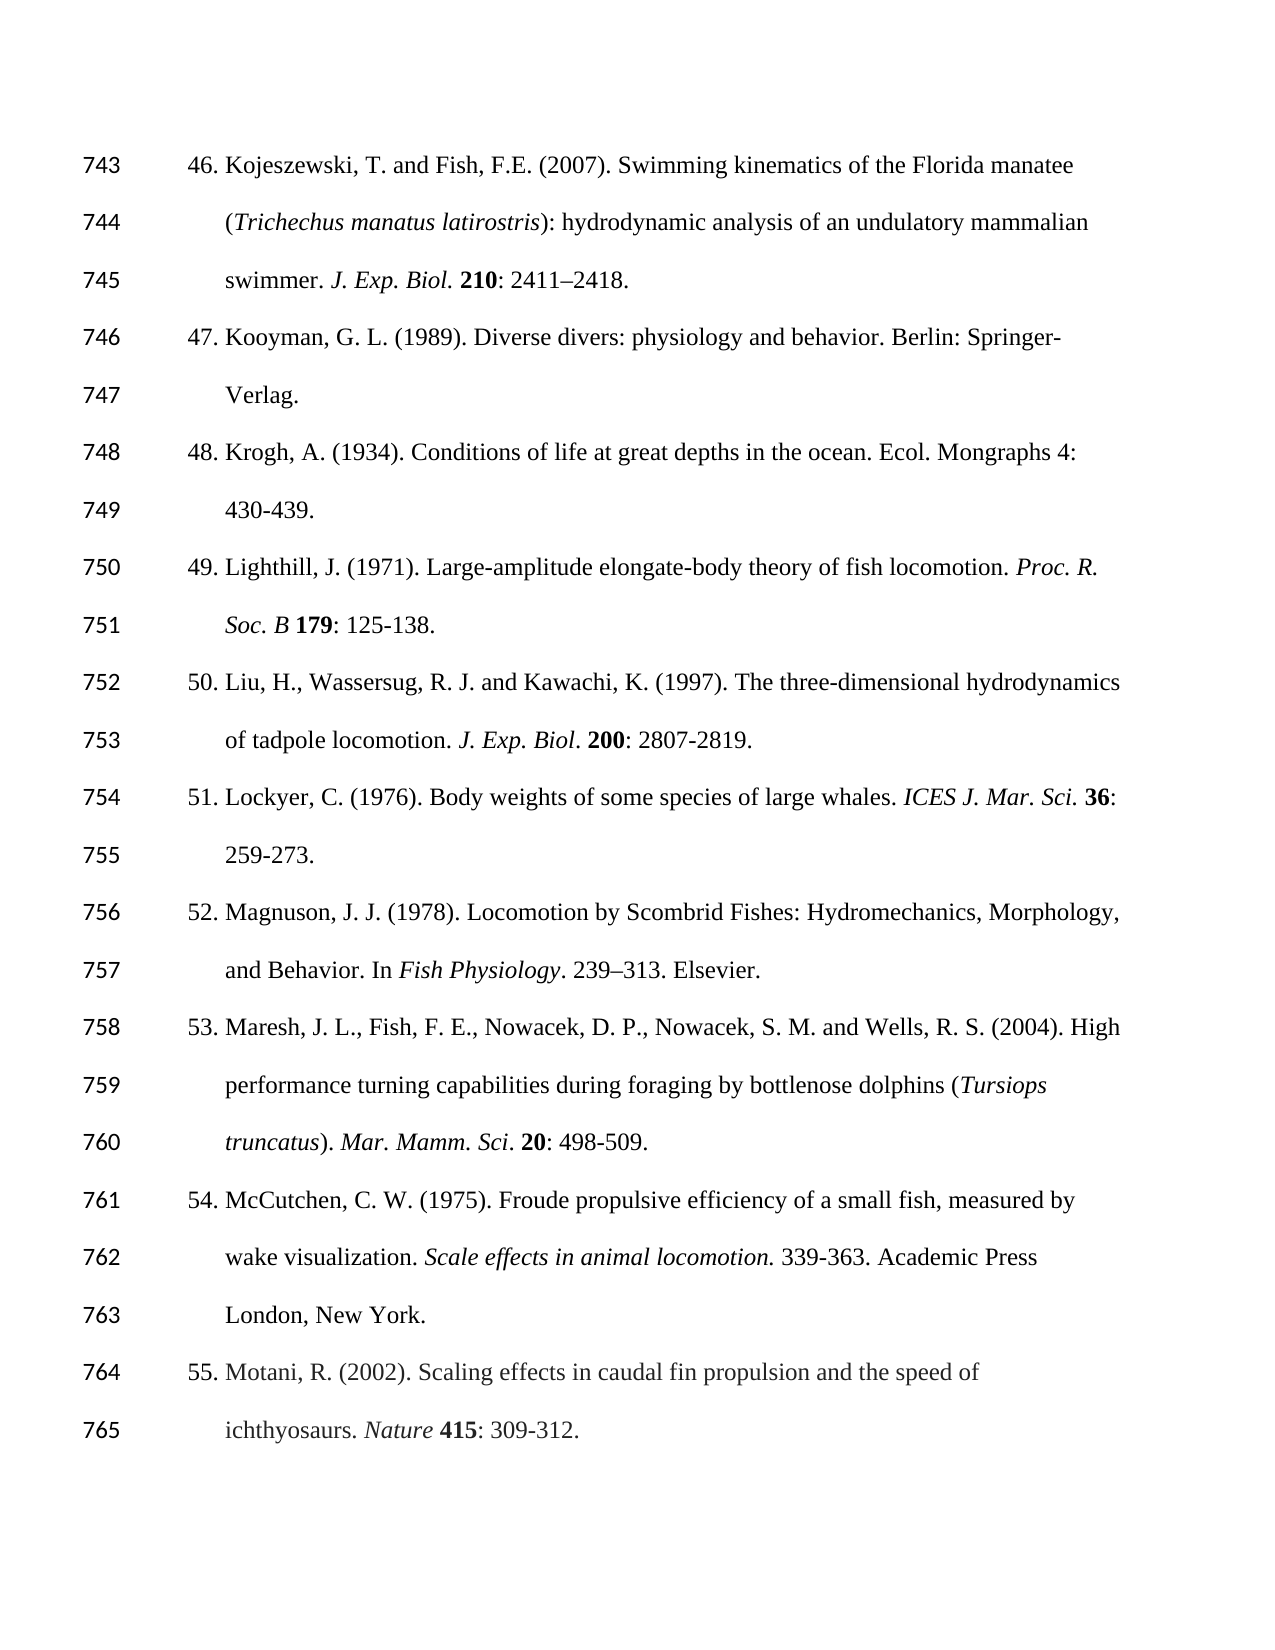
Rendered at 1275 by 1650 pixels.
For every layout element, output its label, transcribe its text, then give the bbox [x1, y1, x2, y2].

list Krogh, A. (1934). Conditions of life at great depths in the ocean. Ecol. Mongraphs 4: 430-439. [187, 437, 1125, 524]
list Lighthill, J. (1971). Large-amplitude elongate-body theory of fish locomotion. Proc. R. Soc. B 179: 125-138. [187, 552, 1125, 639]
list Kooyman, G. L. (1989). Diverse divers: physiology and behavior. Berlin: Springer-Verlag. [187, 322, 1125, 409]
list Lockyer, C. (1976). Body weights of some species of large whales. ICES J. Mar. Sci. 36: 259-273. [187, 782, 1125, 869]
list Motani, R. (2002). Scaling effects in caudal fin propulsion and the speed of ichthyosaurs. Nature 415: 309-312. [187, 1357, 1125, 1444]
list McCutchen, C. W. (1975). Froude propulsive efficiency of a small fish, measured by wake visualization. Scale effects in animal locomotion. 339-363. Academic Press London, New York. [187, 1185, 1125, 1329]
list Kojeszewski, T. and Fish, F.E. (2007). Swimming kinematics of the Florida manatee (Trichechus manatus latirostris): hydrodynamic analysis of an undulatory mammalian swimmer. J. Exp. Biol. 210: 2411–2418. [187, 150, 1125, 294]
list Magnuson, J. J. (1978). Locomotion by Scombrid Fishes: Hydromechanics, Morphology, and Behavior. In Fish Physiology. 239–313. Elsevier. [187, 897, 1125, 984]
list Maresh, J. L., Fish, F. E., Nowacek, D. P., Nowacek, S. M. and Wells, R. S. (2004). High performance turning capabilities during foraging by bottlenose dolphins (Tursiops truncatus). Mar. Mamm. Sci. 20: 498-509. [187, 1012, 1125, 1156]
list Liu, H., Wassersug, R. J. and Kawachi, K. (1997). The three-dimensional hydrodynamics of tadpole locomotion. J. Exp. Biol. 200: 2807-2819. [187, 667, 1125, 754]
